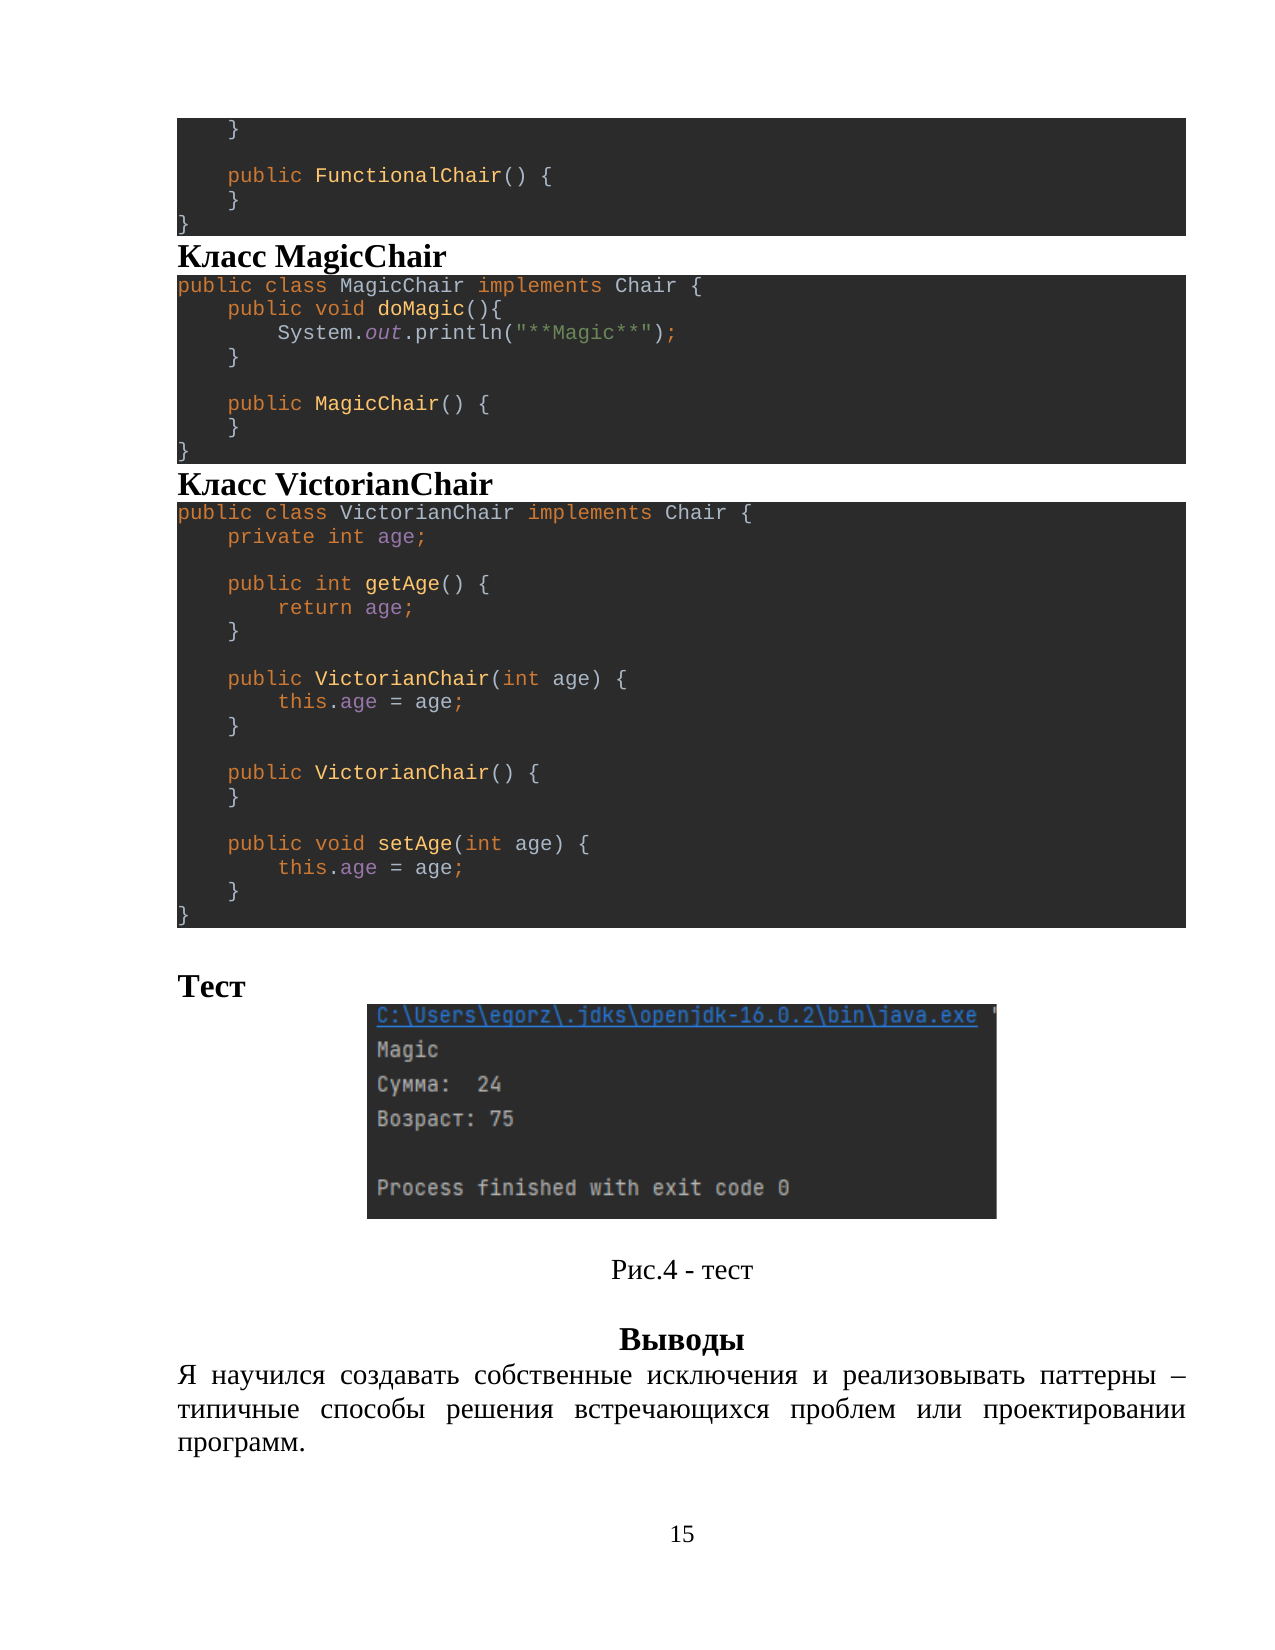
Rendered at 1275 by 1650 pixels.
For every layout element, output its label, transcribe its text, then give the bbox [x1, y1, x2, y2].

text Тест [177, 966, 1186, 1004]
picture [367, 1004, 997, 1219]
text Выводы [177, 1319, 1186, 1357]
text Класс VictorianChair [177, 464, 1186, 502]
text Класс MagicChair [177, 236, 1186, 275]
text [177, 118, 1186, 236]
text public class VictorianChair implements Chair { private int age; public int getAge() { return age; } public VictorianChair(int age) { this.age = age; } public VictorianChair() { } public void setAge(int age) { this.age = age; } } [177, 502, 1186, 928]
text Рис.4 - тест [177, 1252, 1186, 1286]
text public class MagicChair implements Chair { public void doMagic(){ System.out.println("**Magic**"); } public MagicChair() { } } [177, 275, 1186, 464]
text Я научился создавать собственные исключения и реализовывать паттерны – типичные способы решения встречающихся проблем или проектировании программ. [177, 1357, 1186, 1458]
